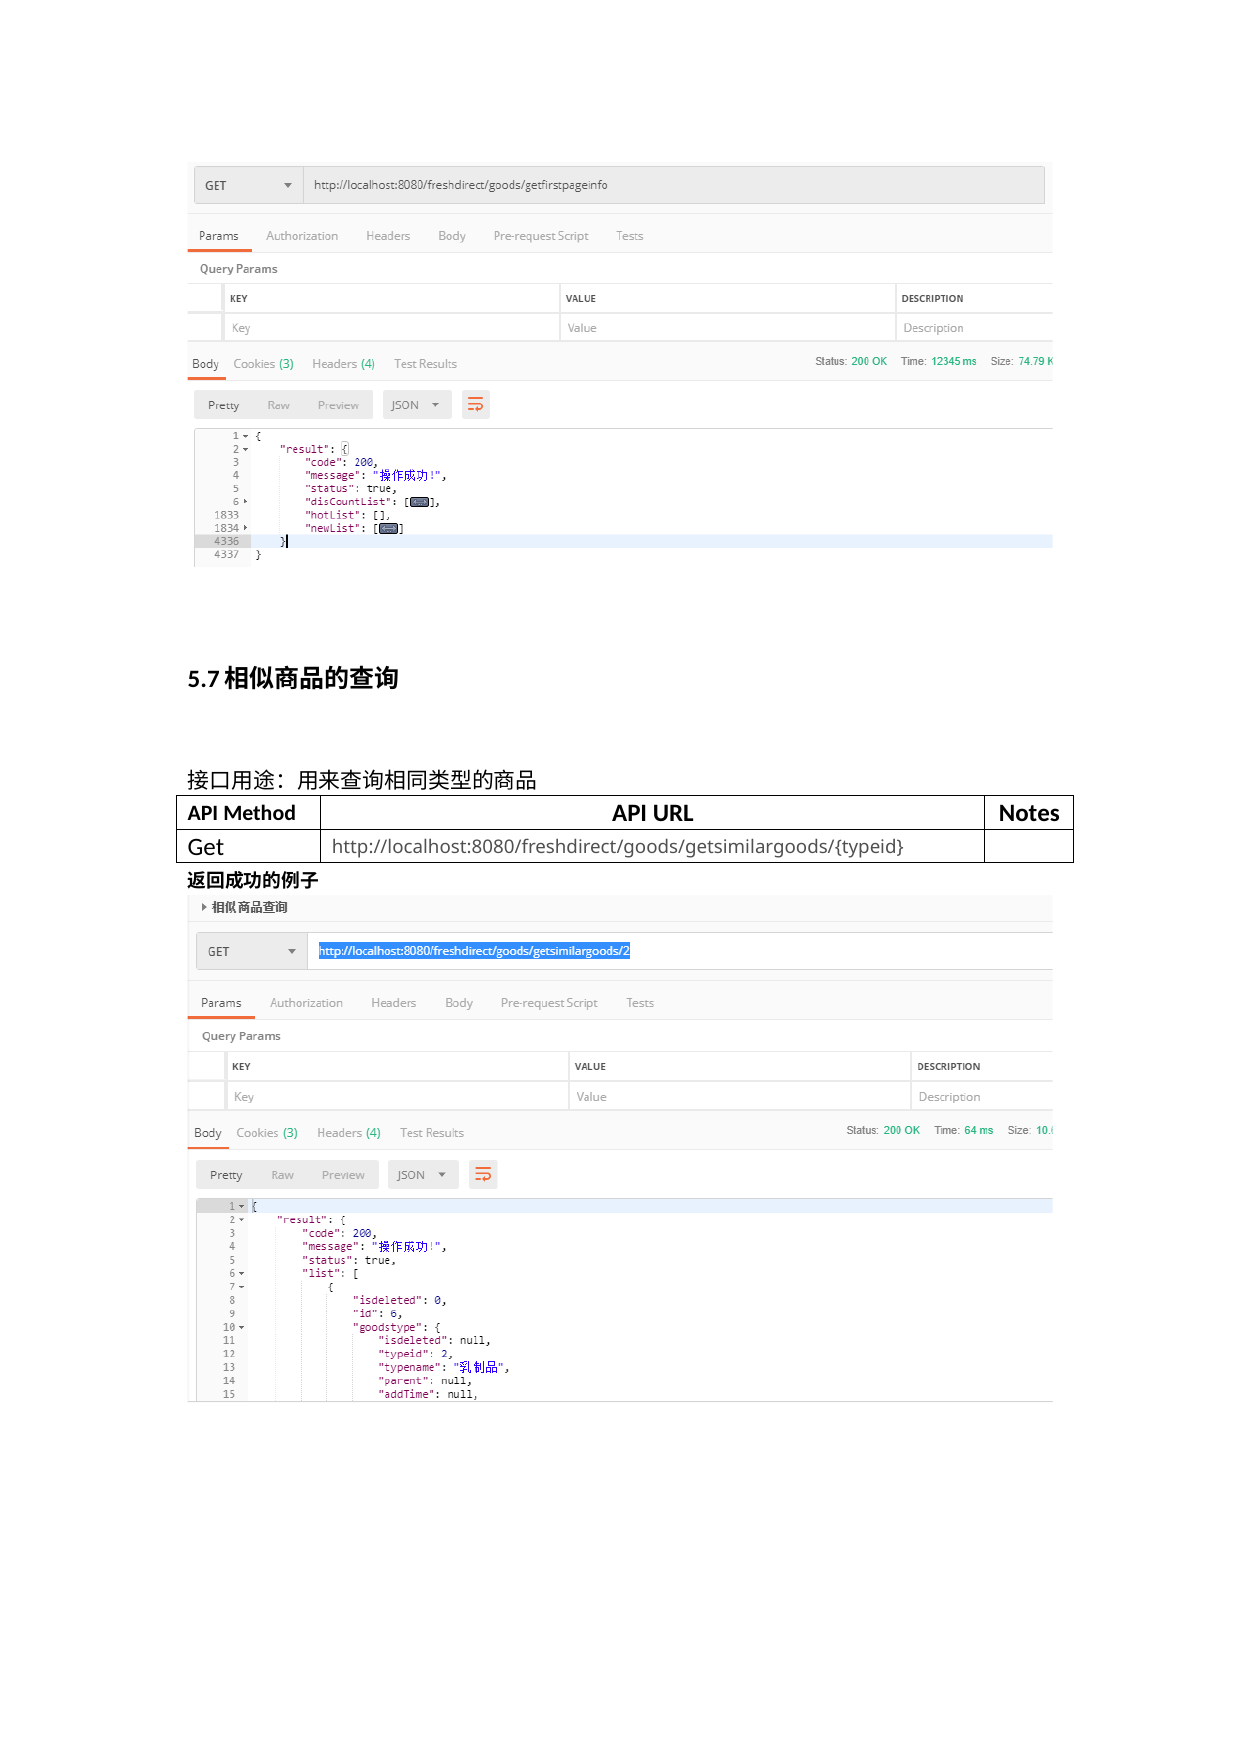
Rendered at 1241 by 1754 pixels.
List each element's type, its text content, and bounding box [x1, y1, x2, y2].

table_cell [985, 830, 1073, 862]
picture [187, 895, 1053, 1403]
table_cell Get [177, 830, 320, 862]
text 返回成功的例子 [187, 863, 1053, 895]
table_header API Method [177, 796, 320, 829]
table_header Notes [985, 796, 1073, 829]
picture [187, 162, 1053, 567]
table_cell http://localhost:8080/freshdirect/goods/getsimilargoods/{typeid} [321, 830, 984, 862]
text 接口用途：用来查询相同类型的商品 [187, 763, 1053, 795]
subtitle 5.7相似商品的查询 [187, 644, 1053, 709]
table_header API URL [321, 796, 984, 829]
